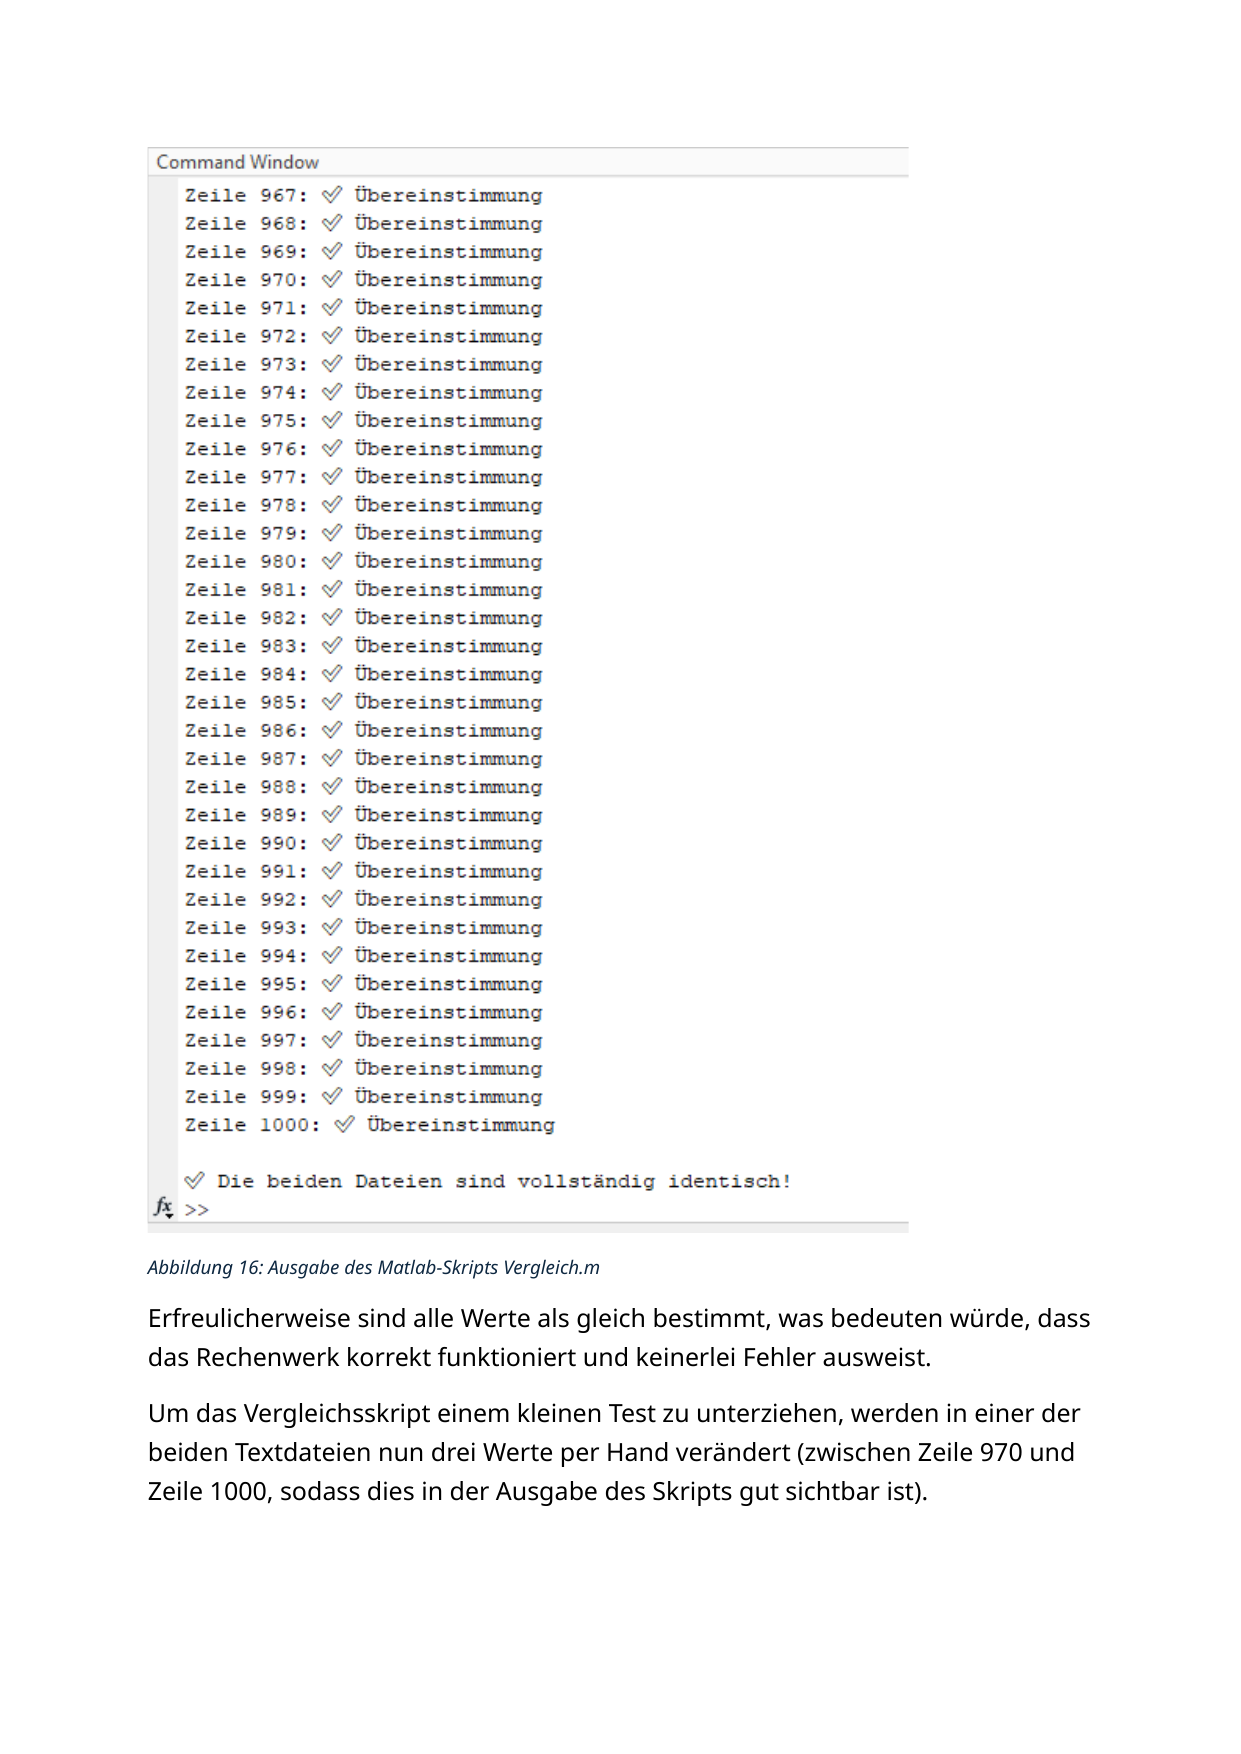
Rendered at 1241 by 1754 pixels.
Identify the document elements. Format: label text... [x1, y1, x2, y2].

picture [147, 147, 909, 1233]
text Erfreulicherweise sind alle Werte als gleich bestimmt, was bedeuten würde, dass das Rechenwerk korrekt funktioniert und keinerlei Fehler ausweist. [148, 1300, 1093, 1373]
text Um das Vergleichsskript einem kleinen Test zu unterziehen, werden in einer der beiden Textdateien nun drei Werte per Hand verändert (zwischen Zeile 970 und Zeile 1000, sodass dies in der Ausgabe des Skripts gut sichtbar ist). [148, 1395, 1093, 1508]
